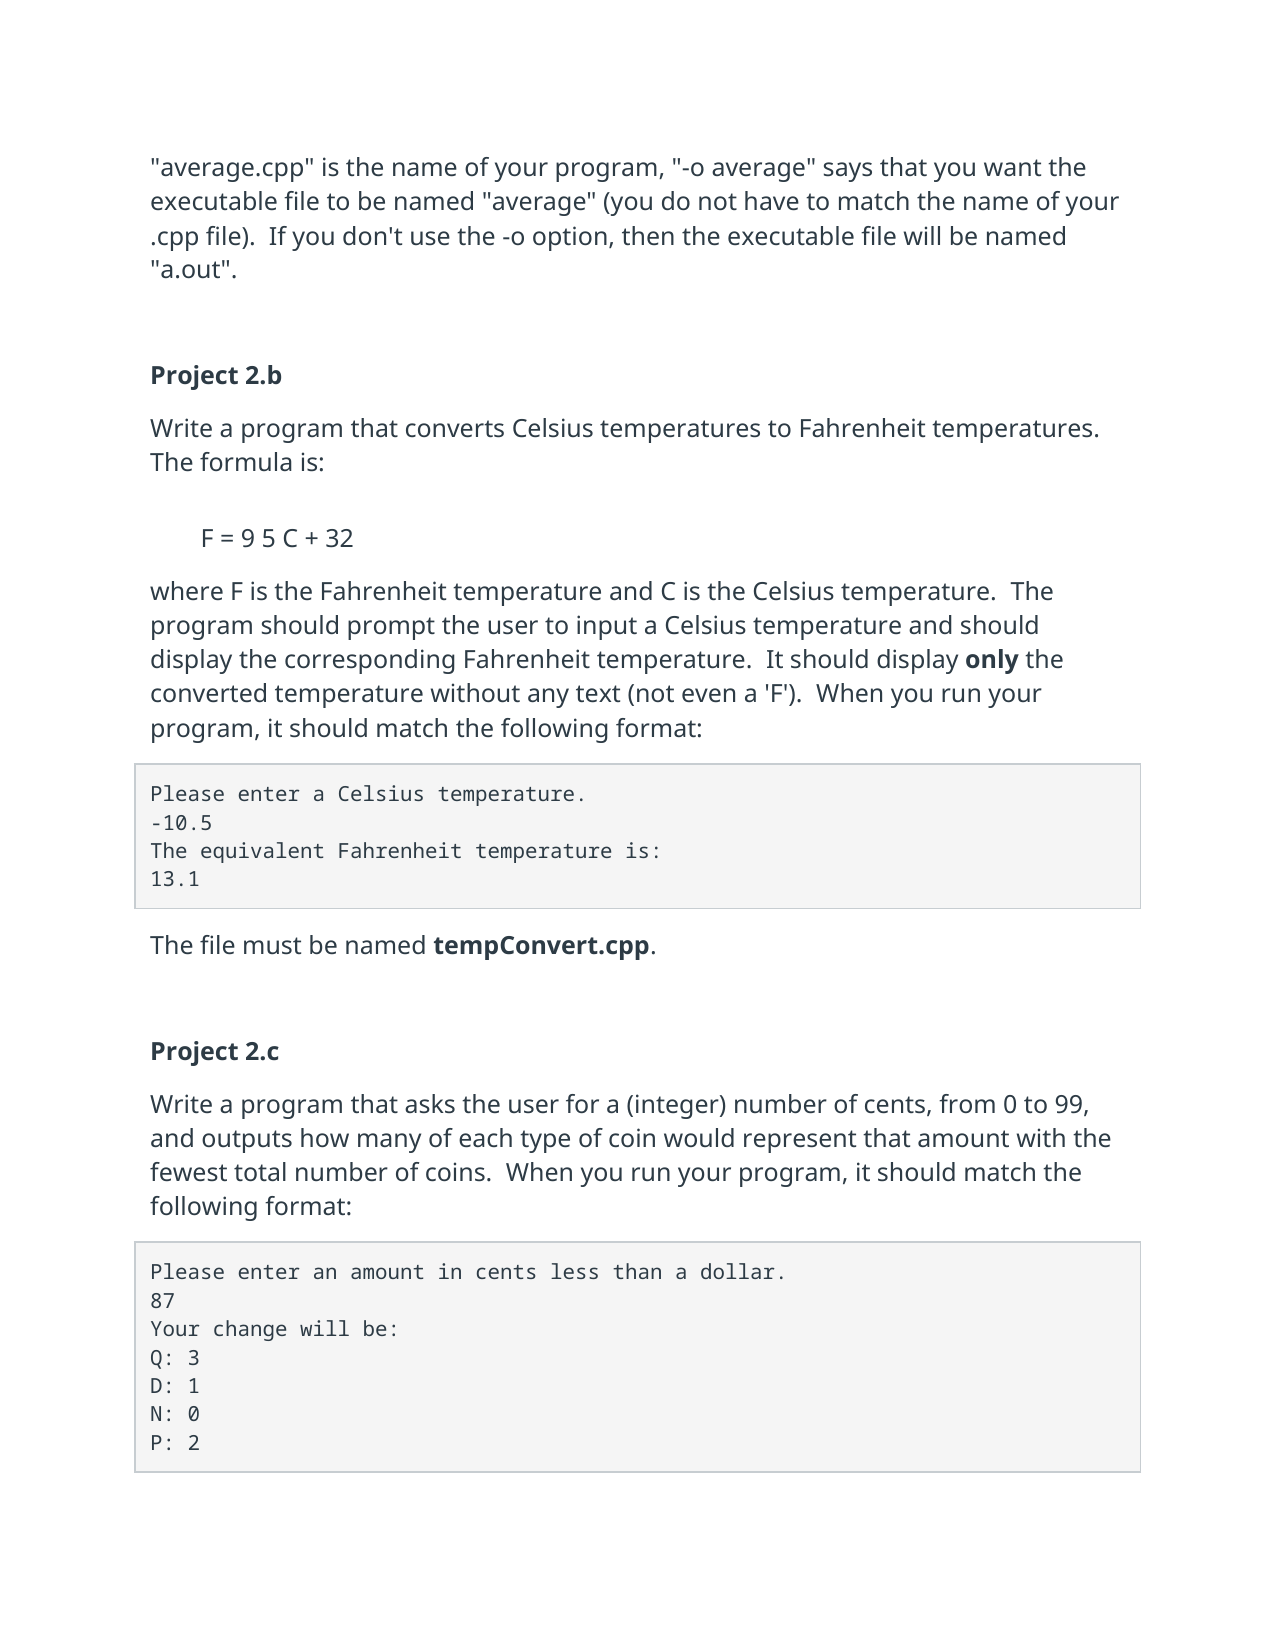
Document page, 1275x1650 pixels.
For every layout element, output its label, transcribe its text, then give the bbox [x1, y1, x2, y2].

text F = 9 5 C + 32 [150, 497, 1125, 555]
text Project 2.c [150, 1033, 1125, 1067]
text Please enter a Celsius temperature. -10.5 The equivalent Fahrenheit temperature is: 13.1 [136, 765, 1140, 908]
text The file must be named tempConvert.cpp. [150, 928, 1125, 962]
text where F is the Fahrenheit temperature and C is the Celsius temperature. The program should prompt the user to input a Celsius temperature and should display the corresponding Fahrenheit temperature. It should display only the converted temperature without any text (not even a 'F'). When you run your program, it should match the following format: [150, 574, 1125, 744]
text Project 2.b [150, 358, 1125, 392]
text Write a program that converts Celsius temperatures to Fahrenheit temperatures. The formula is: [150, 411, 1125, 479]
text Write a program that asks the user for a (integer) number of cents, from 0 to 99, and outputs how many of each type of coin would represent that amount with the fewest total number of coins. When you run your program, it should match the following format: [150, 1086, 1125, 1222]
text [150, 150, 1125, 286]
text Please enter an amount in cents less than a dollar. 87 Your change will be: Q: 3 D: 1 N: 0 P: 2 [136, 1243, 1140, 1471]
